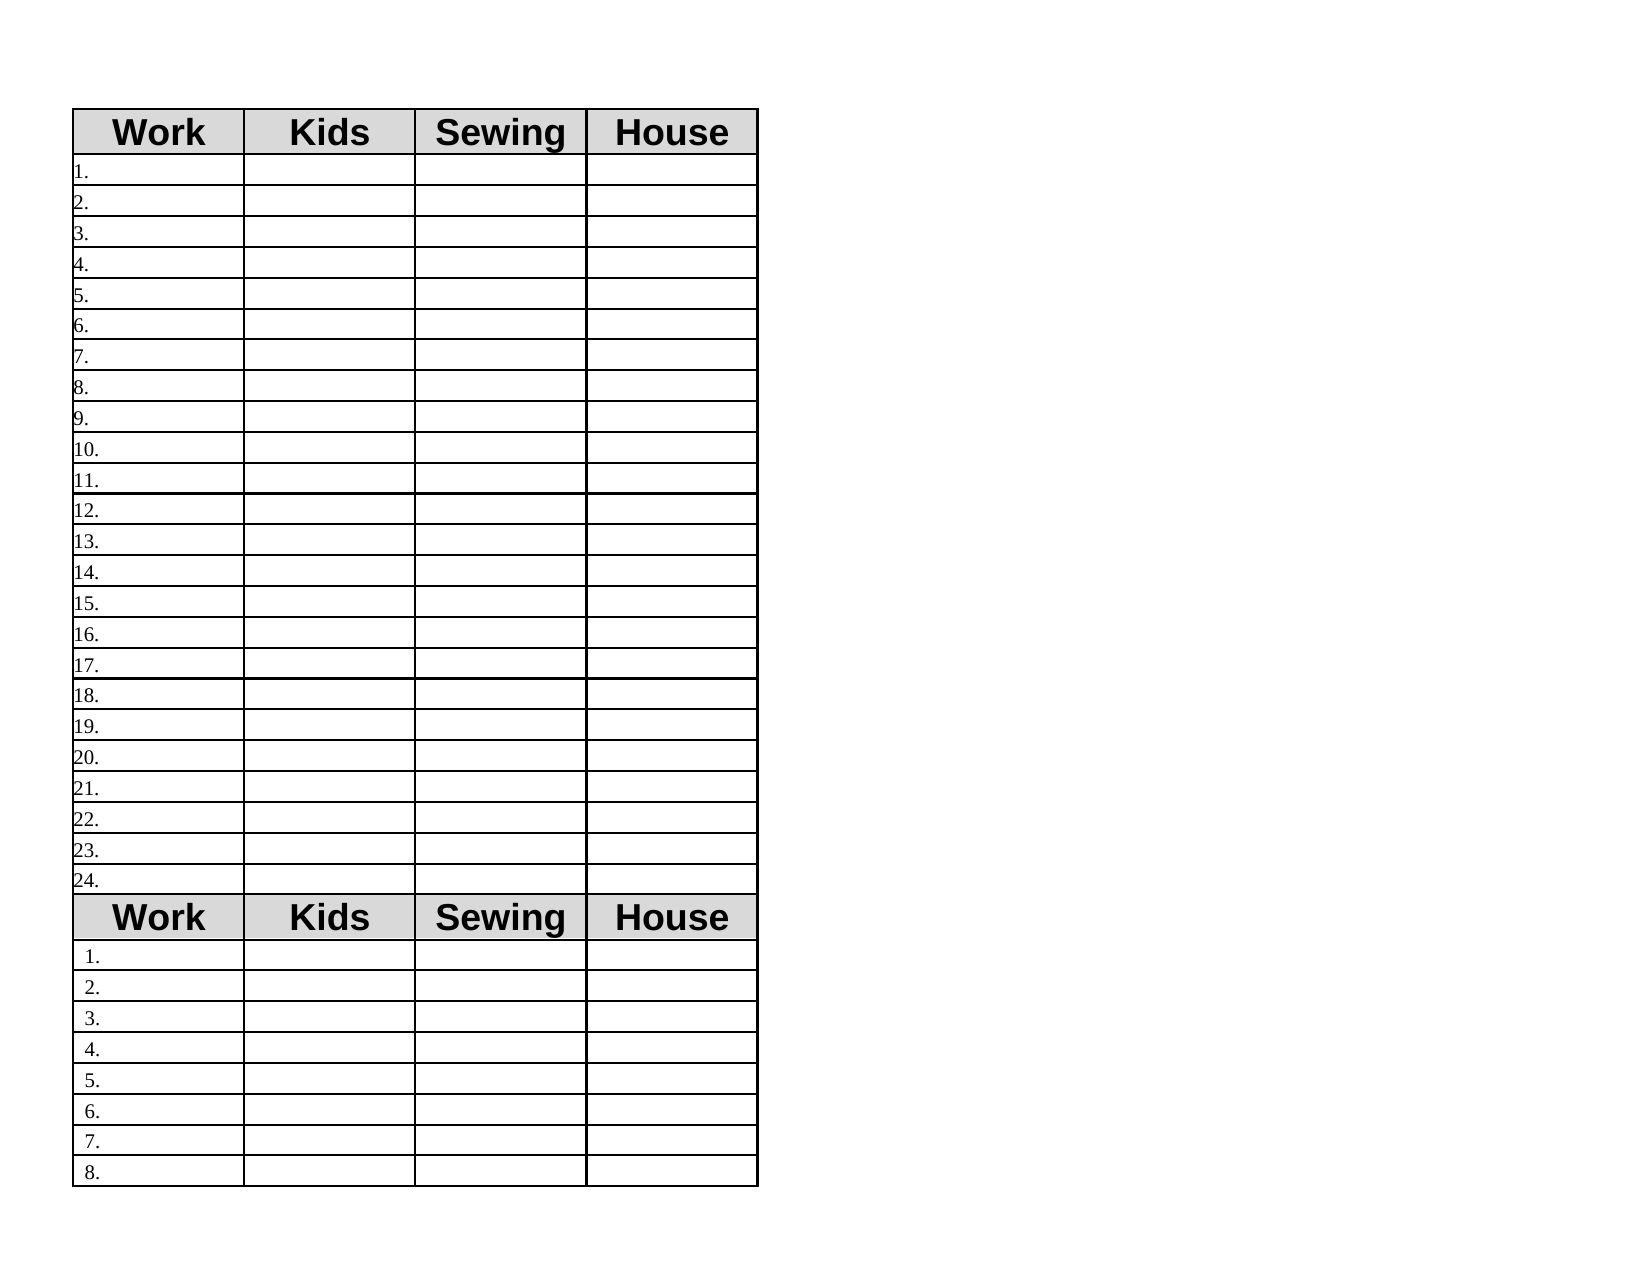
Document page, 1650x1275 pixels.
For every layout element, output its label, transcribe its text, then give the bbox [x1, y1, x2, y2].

table_cell [245, 310, 414, 338]
table_cell [245, 556, 414, 585]
table_cell [588, 834, 756, 862]
table_cell [74, 371, 243, 400]
table_cell [74, 248, 243, 277]
table_cell [245, 865, 414, 893]
table_cell [588, 1126, 756, 1154]
table_cell [588, 186, 756, 215]
table_cell [245, 834, 414, 862]
table_cell [416, 710, 585, 739]
table_cell [588, 1002, 756, 1031]
table_cell [245, 217, 414, 246]
table_cell [74, 217, 243, 246]
table_cell [416, 1002, 585, 1031]
table_cell [245, 495, 414, 523]
table_cell [74, 340, 243, 369]
table_cell [416, 680, 585, 708]
table_cell [588, 618, 756, 647]
table_cell [588, 971, 756, 1000]
table_cell [588, 649, 756, 677]
table_cell [588, 279, 756, 307]
table_cell [588, 495, 756, 523]
table_cell [74, 1002, 243, 1031]
table_cell [245, 433, 414, 462]
table_cell [416, 495, 585, 523]
table_cell [588, 941, 756, 969]
table_cell [588, 433, 756, 462]
table_cell [74, 618, 243, 647]
table_cell [416, 433, 585, 462]
table_cell [416, 464, 585, 492]
table_cell [588, 464, 756, 492]
table_cell [245, 710, 414, 739]
table_cell [416, 1156, 585, 1185]
table_cell [245, 525, 414, 554]
table_cell Work [74, 895, 243, 938]
table_cell [416, 649, 585, 677]
table_header Work [74, 110, 243, 153]
table_cell [416, 803, 585, 832]
table_cell [74, 1156, 243, 1185]
table_cell [416, 1064, 585, 1093]
table_cell [245, 971, 414, 1000]
table_cell [245, 803, 414, 832]
table_cell [74, 587, 243, 616]
table_cell [74, 186, 243, 215]
table_cell [245, 649, 414, 677]
table_cell [588, 710, 756, 739]
table_cell [74, 1033, 243, 1062]
table_cell [74, 525, 243, 554]
table_cell [416, 525, 585, 554]
table_cell [74, 464, 243, 492]
table_cell [416, 772, 585, 801]
table_cell [245, 680, 414, 708]
table_cell [588, 402, 756, 431]
table_header Sewing [416, 110, 585, 153]
table_cell [245, 279, 414, 307]
table_cell [416, 217, 585, 246]
table_cell [245, 618, 414, 647]
table_cell [74, 680, 243, 708]
table_cell [416, 587, 585, 616]
table_cell [74, 310, 243, 338]
table_cell [588, 248, 756, 277]
table_cell [74, 155, 243, 184]
table_cell [245, 155, 414, 184]
table_cell [416, 279, 585, 307]
table_cell [416, 1095, 585, 1123]
table_cell [416, 402, 585, 431]
table_cell [74, 556, 243, 585]
table_cell [416, 1033, 585, 1062]
table_cell [74, 402, 243, 431]
table_cell [245, 402, 414, 431]
table_cell [74, 1064, 243, 1093]
table_cell [588, 525, 756, 554]
table_cell [416, 340, 585, 369]
table_cell [588, 587, 756, 616]
table_cell [416, 248, 585, 277]
table_cell [74, 941, 243, 969]
table_cell [588, 803, 756, 832]
table_cell [416, 371, 585, 400]
table_cell [588, 556, 756, 585]
table_cell [588, 772, 756, 801]
table_cell [416, 971, 585, 1000]
table_cell [245, 1126, 414, 1154]
table_cell [588, 741, 756, 770]
table_cell [416, 186, 585, 215]
table_cell [588, 340, 756, 369]
table_cell [588, 310, 756, 338]
table_header Kids [245, 110, 414, 153]
table_cell [245, 371, 414, 400]
table_cell [245, 1156, 414, 1185]
table_cell [245, 186, 414, 215]
table_cell [74, 772, 243, 801]
table_cell [245, 340, 414, 369]
table_cell [416, 618, 585, 647]
table_cell [245, 772, 414, 801]
table_cell [74, 1126, 243, 1154]
table_cell [588, 865, 756, 893]
table_cell [588, 217, 756, 246]
table_cell [74, 865, 243, 893]
table_cell [416, 556, 585, 585]
table_cell Kids [245, 895, 414, 938]
table_cell [416, 1126, 585, 1154]
table_cell [416, 741, 585, 770]
table_cell [416, 155, 585, 184]
table_cell [74, 649, 243, 677]
table_cell [588, 371, 756, 400]
table_cell [416, 310, 585, 338]
table_cell [74, 971, 243, 1000]
table_cell [74, 741, 243, 770]
table_cell [74, 834, 243, 862]
table_cell [245, 1002, 414, 1031]
table_cell [245, 1033, 414, 1062]
table_cell [74, 433, 243, 462]
table_cell [245, 587, 414, 616]
table_cell [74, 1095, 243, 1123]
table_cell [588, 1033, 756, 1062]
table_cell [588, 155, 756, 184]
table_cell [74, 279, 243, 307]
table_cell [245, 248, 414, 277]
table_cell [588, 1095, 756, 1123]
table_cell [74, 803, 243, 832]
table_cell Sewing [416, 895, 585, 938]
table_cell [74, 710, 243, 739]
table_cell [245, 1095, 414, 1123]
table_cell [588, 680, 756, 708]
table_cell [416, 865, 585, 893]
table_cell [74, 495, 243, 523]
table_cell [588, 1156, 756, 1185]
table_cell [416, 941, 585, 969]
table_cell [588, 1064, 756, 1093]
table_header House [588, 110, 756, 153]
table_cell House [588, 895, 756, 938]
table_cell [245, 464, 414, 492]
table_cell [245, 741, 414, 770]
table_cell [245, 1064, 414, 1093]
table_cell [245, 941, 414, 969]
table_cell [416, 834, 585, 862]
